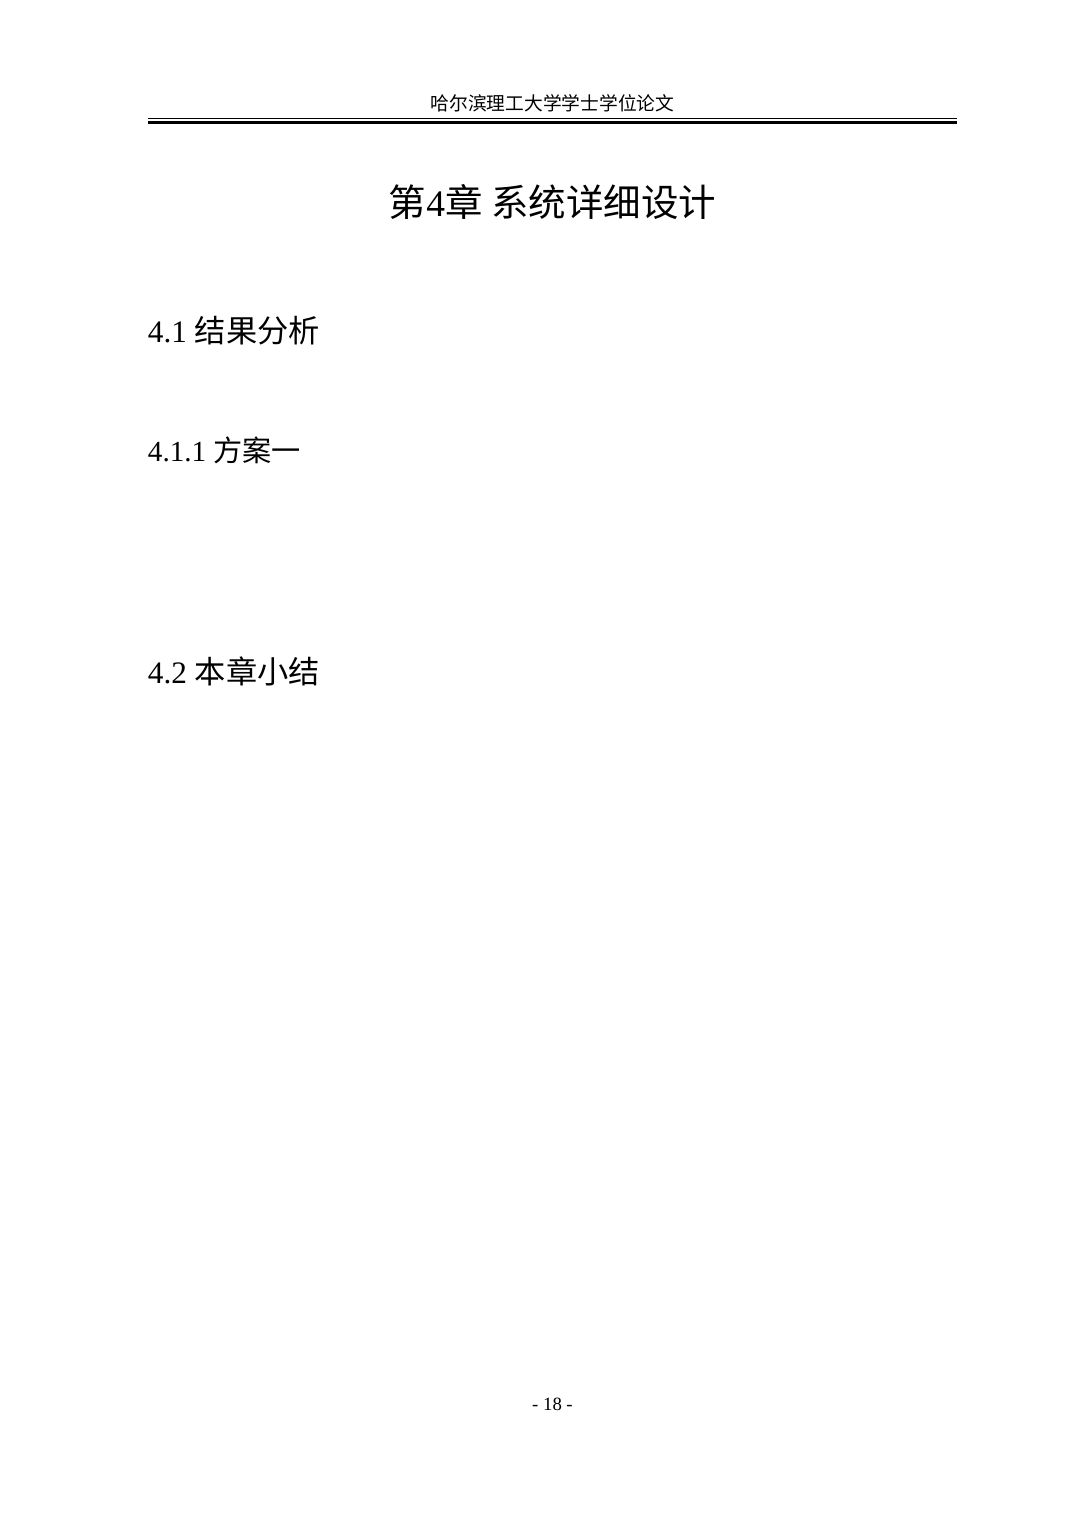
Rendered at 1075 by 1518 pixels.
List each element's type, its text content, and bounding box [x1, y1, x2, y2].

subtitle 方案一 [148, 428, 957, 470]
subtitle 结果分析 [148, 306, 957, 351]
subtitle 系统详细设计 [148, 173, 957, 227]
subtitle 本章小结 [148, 647, 957, 693]
